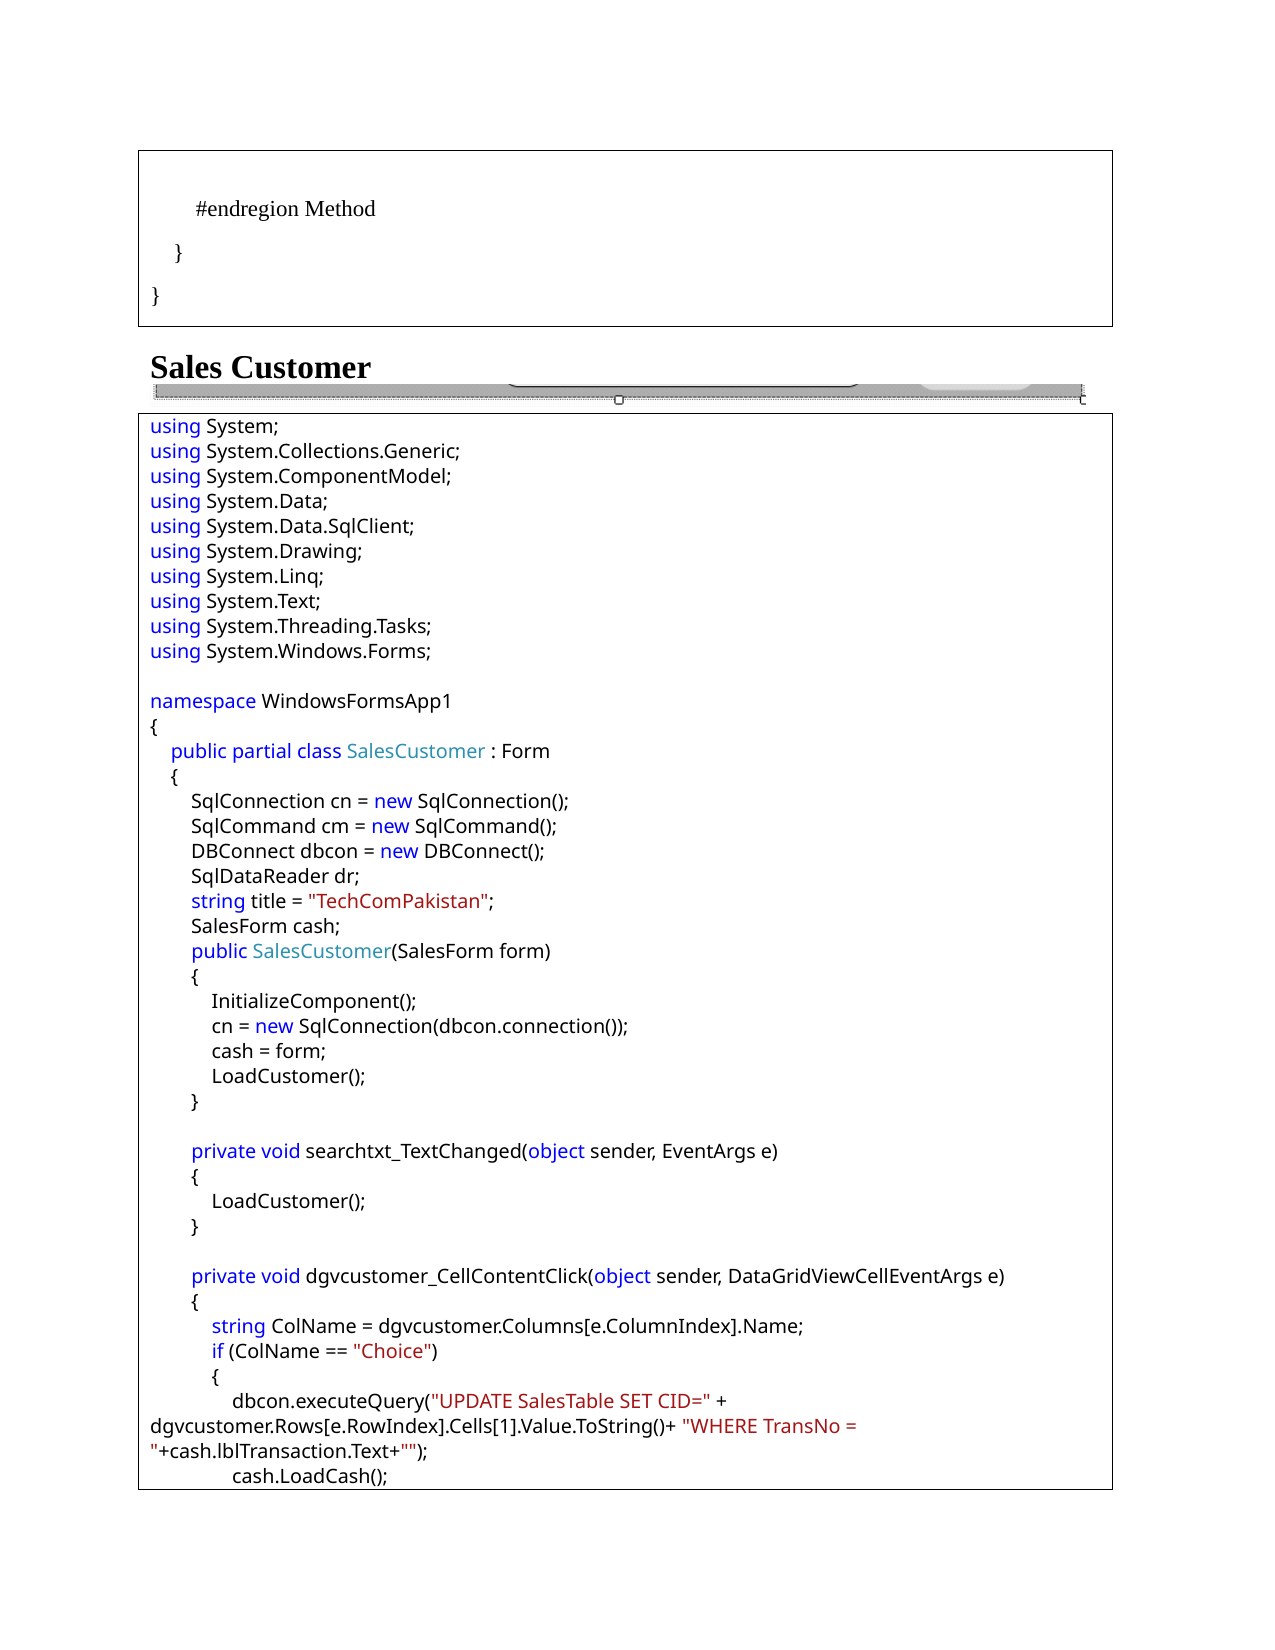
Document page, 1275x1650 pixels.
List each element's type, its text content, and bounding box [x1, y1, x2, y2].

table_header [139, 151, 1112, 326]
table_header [139, 414, 1112, 1489]
text Sales Customer [150, 355, 1125, 384]
